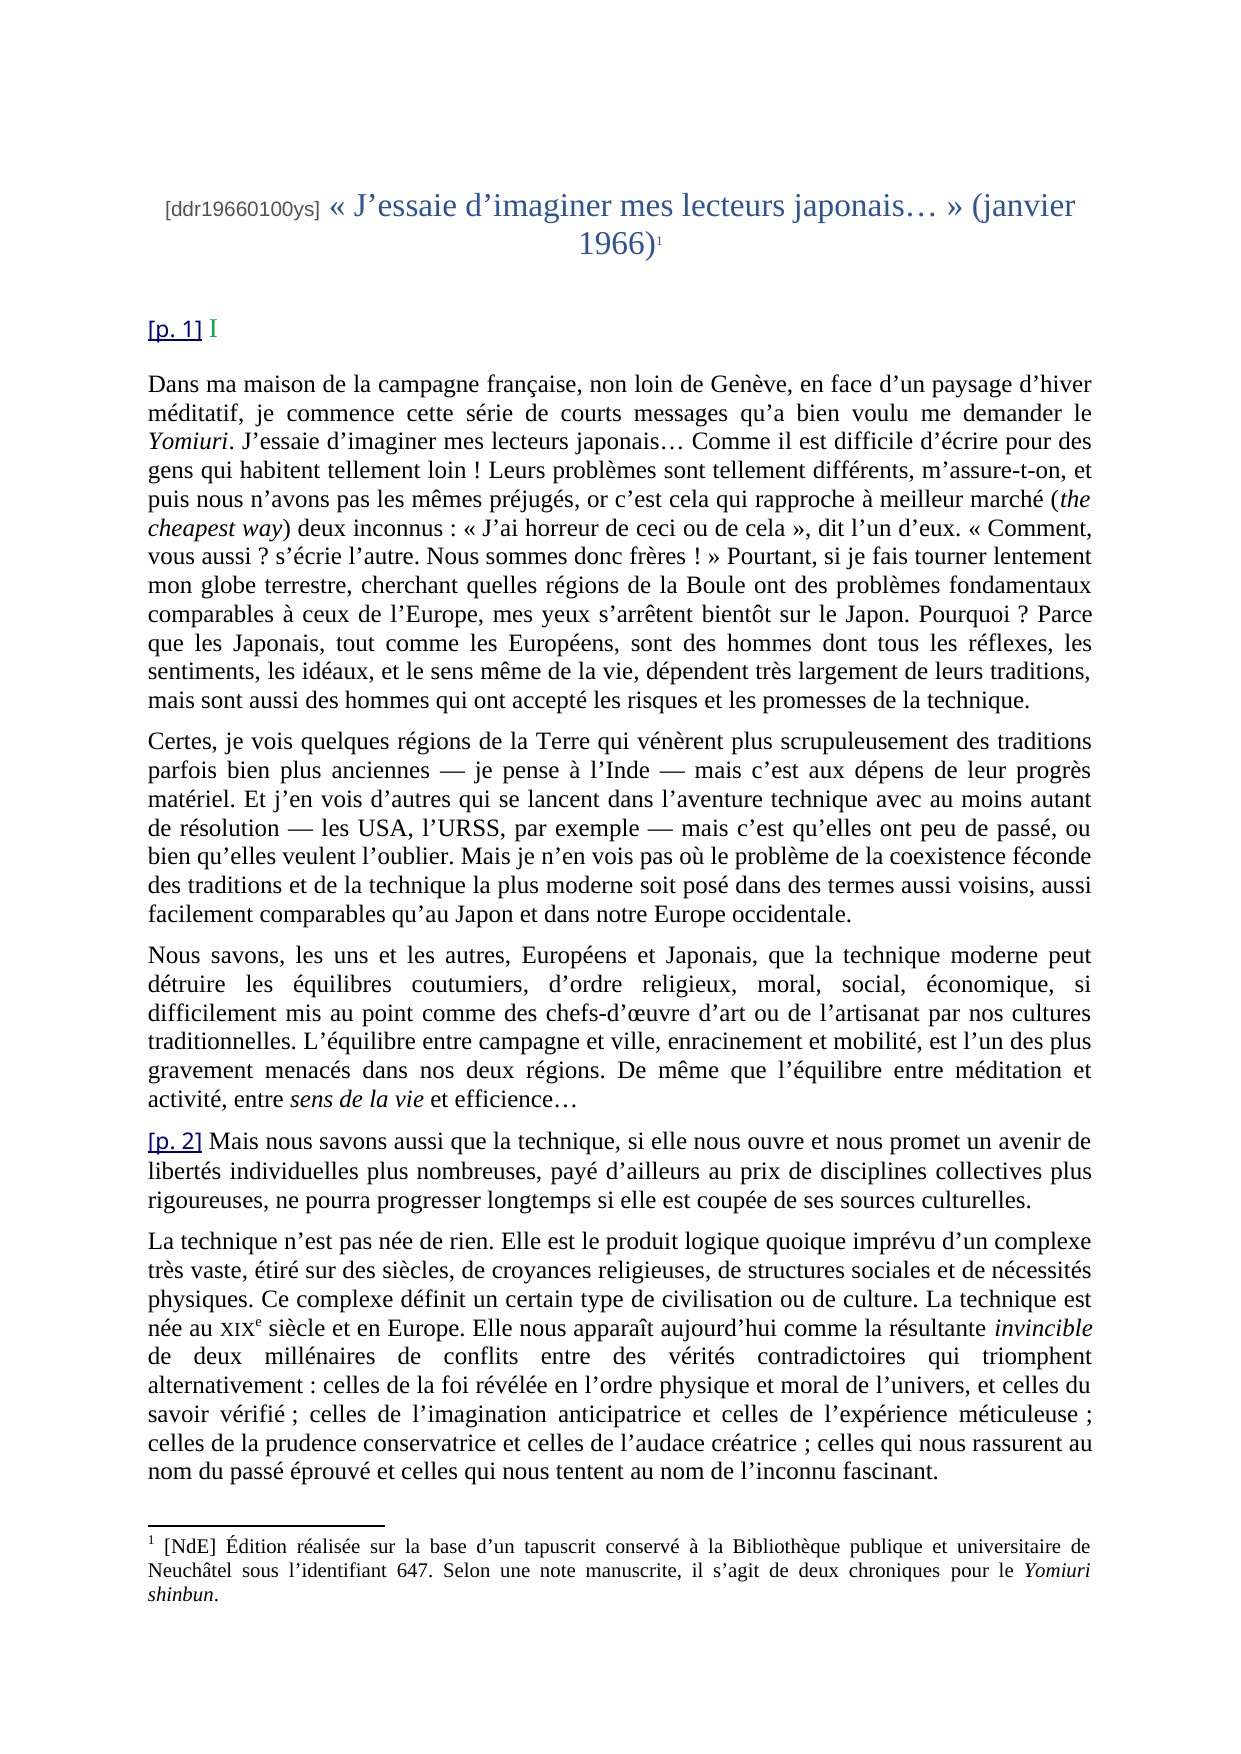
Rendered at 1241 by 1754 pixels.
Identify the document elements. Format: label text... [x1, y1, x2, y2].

text La technique n’est pas née de rien. Elle est le produit logique quoique imprévu d’un complexe très vaste, étiré sur des siècles, de croyances religieuses, de structures sociales et de nécessités physiques. Ce complexe définit un certain type de civilisation ou de culture. La technique est née au xixe siècle et en Europe. Elle nous apparaît aujourd’hui comme la résultante invincible de deux millénaires de conflits entre des vérités contradictoires qui triomphent alternativement : celles de la foi révélée en l’ordre physique et moral de l’univers, et celles du savoir vérifié ; celles de l’imagination anticipatrice et celles de l’expérience méticuleuse ; celles de la prudence conservatrice et celles de l’audace créatrice ; celles qui nous rassurent au nom du passé éprouvé et celles qui nous tentent au nom de l’inconnu fascinant. [148, 1226, 1093, 1485]
text Certes, je vois quelques régions de la Terre qui vénèrent plus scrupuleusement des traditions parfois bien plus anciennes — je pense à l’Inde — mais c’est aux dépens de leur progrès matériel. Et j’en vois d’autres qui se lancent dans l’aventure technique avec au moins autant de résolution — les USA, l’URSS, par exemple — mais c’est qu’elles ont peu de passé, ou bien qu’elles veulent l’oublier. Mais je n’en vois pas où le problème de la coexistence féconde des traditions et de la technique la plus moderne soit posé dans des termes aussi voisins, aussi facilement comparables qu’au Japon et dans notre Europe occidentale. [148, 726, 1093, 928]
text [p. 2] Mais nous savons aussi que la technique, si elle nous ouvre et nous promet un avenir de libertés individuelles plus nombreuses, payé d’ailleurs au prix de disciplines collectives plus rigoureuses, ne pourra progresser longtemps si elle est coupée de ses sources culturelles. [148, 1125, 1093, 1214]
subtitle [p. 1] I [148, 312, 1093, 344]
text Dans ma maison de la campagne française, non loin de Genève, en face d’un paysage d’hiver méditatif, je commence cette série de courts messages qu’a bien voulu me demander le Yomiuri. J’essaie d’imaginer mes lecteurs japonais… Comme il est difficile d’écrire pour des gens qui habitent tellement loin ! Leurs problèmes sont tellement différents, m’assure-t-on, et puis nous n’avons pas les mêmes préjugés, or c’est cela qui rapproche à meilleur marché (the cheapest way) deux inconnus : « J’ai horreur de ceci ou de cela », dit l’un d’eux. « Comment, vous aussi ? s’écrie l’autre. Nous sommes donc frères ! » Pourtant, si je fais tourner lentement mon globe terrestre, cherchant quelles régions de la Boule ont des problèmes fondamentaux comparables à ceux de l’Europe, mes yeux s’arrêtent bientôt sur le Japon. Pourquoi ? Parce que les Japonais, tout comme les Européens, sont des hommes dont tous les réflexes, les sentiments, les idéaux, et le sens même de la vie, dépendent très largement de leurs traditions, mais sont aussi des hommes qui ont accepté les risques et les promesses de la technique. [148, 369, 1093, 714]
text Nous savons, les uns et les autres, Européens et Japonais, que la technique moderne peut détruire les équilibres coutumiers, d’ordre religieux, moral, social, économique, si difficilement mis au point comme des chefs-d’œuvre d’art ou de l’artisanat par nos cultures traditionnelles. L’équilibre entre campagne et ville, enracinement et mobilité, est l’un des plus gravement menacés dans nos deux régions. De même que l’équilibre entre méditation et activité, entre sens de la vie et efficience… [148, 940, 1093, 1113]
subtitle [ddr19660100ys] « J’essaie d’imaginer mes lecteurs japonais… » (janvier 1966) [148, 185, 1093, 262]
